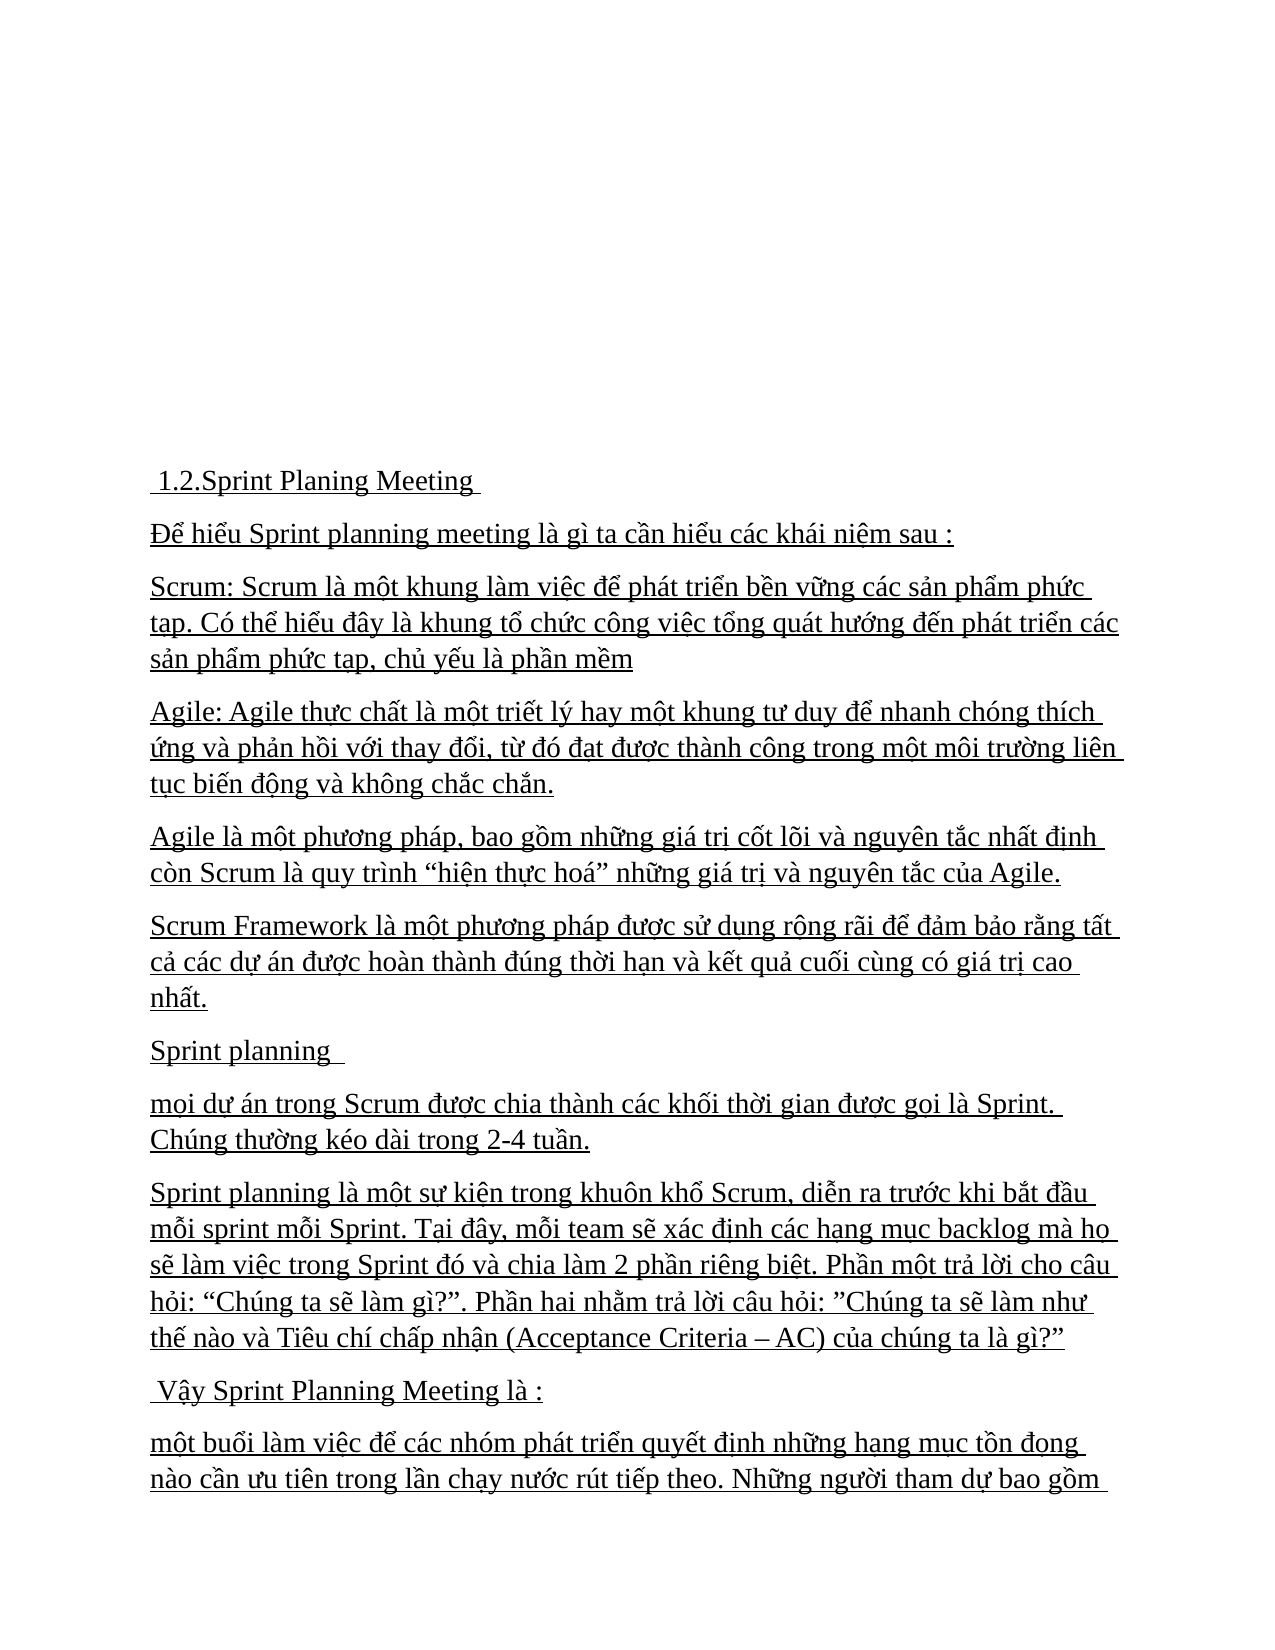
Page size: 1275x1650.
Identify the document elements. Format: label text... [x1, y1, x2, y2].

text Agile là một phương pháp, bao gồm những giá trị cốt lõi và nguyên tắc nhất định còn Scrum là quy trình “hiện thực hoá” những giá trị và nguyên tắc của Agile. [150, 819, 1125, 889]
text Sprint planning là một sự kiện trong khuôn khổ Scrum, diễn ra trước khi bắt đầu mỗi sprint mỗi Sprint. Tại đây, mỗi team sẽ xác định các hạng mục backlog mà họ sẽ làm việc trong Sprint đó và chia làm 2 phần riêng biệt. Phần một trả lời cho câu hỏi: “Chúng ta sẽ làm gì?”. Phần hai nhằm trả lời câu hỏi: ”Chúng ta sẽ làm như thế nào và Tiêu chí chấp nhận (Acceptance Criteria – AC) của chúng ta là gì?” [150, 1175, 1125, 1353]
text Scrum: Scrum là một khung làm việc để phát triển bền vững các sản phẩm phức tạp. Có thể hiểu đây là khung tổ chức công việc tổng quát hướng đến phát triển các sản phẩm phức tạp, chủ yếu là phần mềm [150, 569, 1125, 675]
text Vậy Sprint Planning Meeting là : [150, 1373, 1125, 1406]
text Scrum Framework là một phương pháp được sử dụng rộng rãi để đảm bảo rằng tất cả các dự án được hoàn thành đúng thời hạn và kết quả cuối cùng có giá trị cao nhất. [150, 908, 1125, 1014]
text Để hiểu Sprint planning meeting là gì ta cần hiểu các khái niệm sau : [150, 516, 1125, 550]
text Sprint planning [150, 1033, 1125, 1067]
text mọi dự án trong Scrum được chia thành các khối thời gian được gọi là Sprint. Chúng thường kéo dài trong 2-4 tuần. [150, 1086, 1125, 1156]
text 1.2.Sprint Planing Meeting [150, 463, 1125, 497]
text Agile: Agile thực chất là một triết lý hay một khung tư duy để nhanh chóng thích ứng và phản hồi với thay đổi, từ đó đạt được thành công trong một môi trường liên tục biến động và không chắc chắn. [150, 694, 1125, 800]
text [150, 1425, 1125, 1495]
